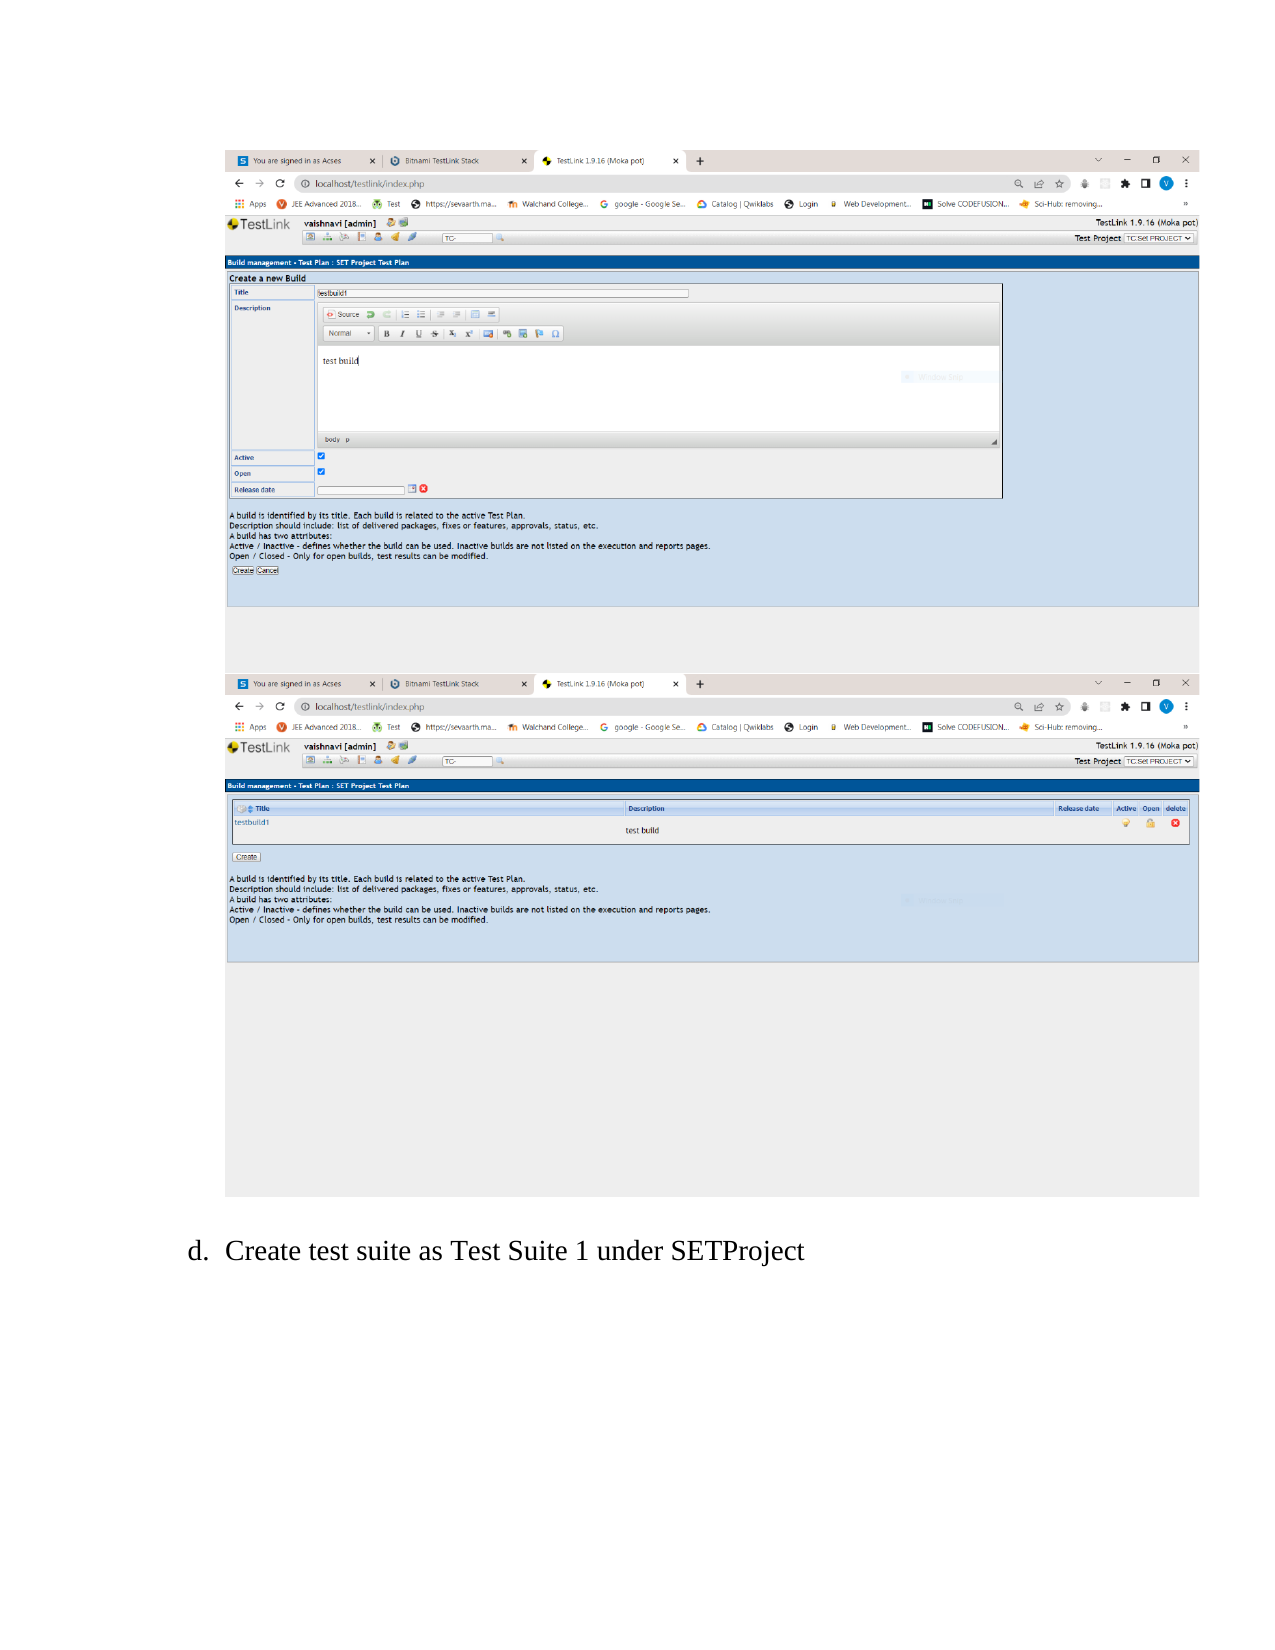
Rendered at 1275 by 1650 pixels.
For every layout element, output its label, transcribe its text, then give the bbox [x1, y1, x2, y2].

picture [225, 674, 1200, 1197]
list Create test suite as Test Suite 1 under SETProject [187, 1233, 1124, 1267]
picture [225, 150, 1200, 673]
